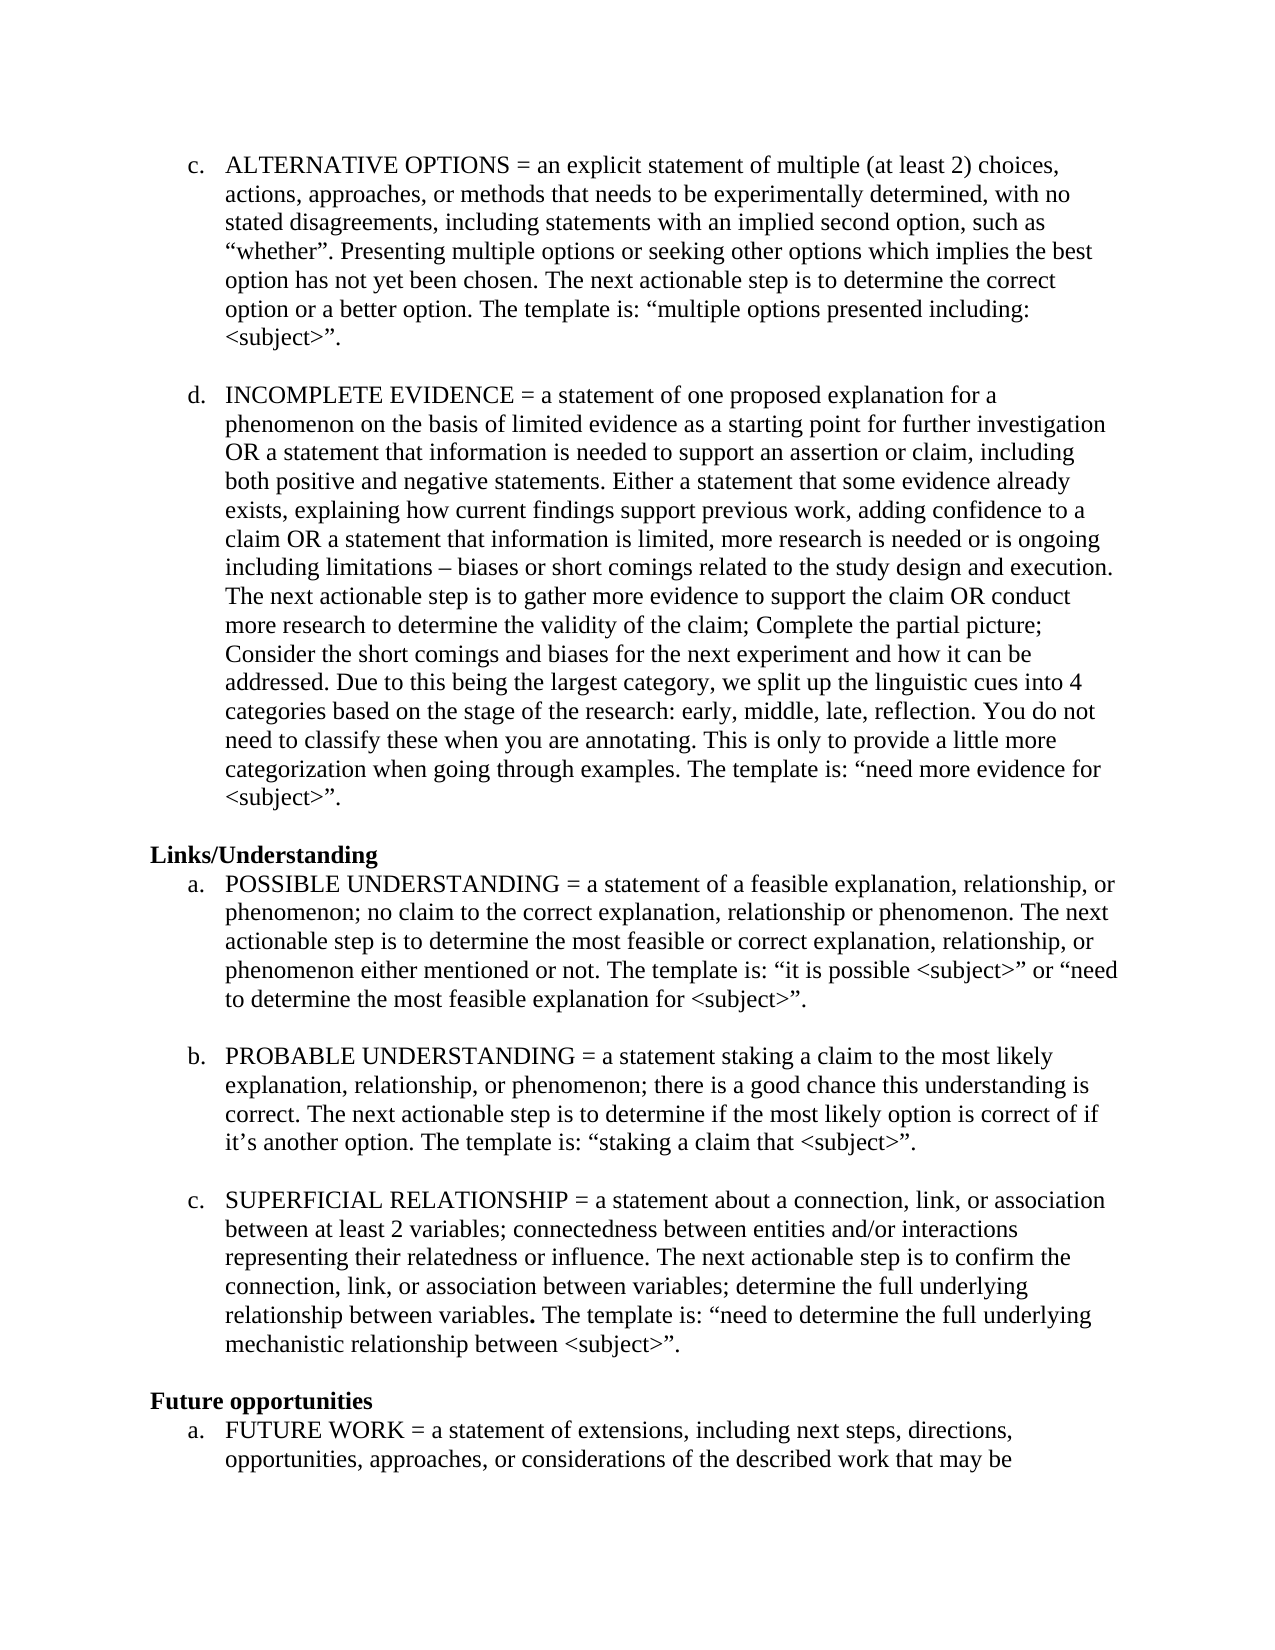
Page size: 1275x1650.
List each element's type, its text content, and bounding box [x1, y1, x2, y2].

list INCOMPLETE EVIDENCE = a statement of one proposed explanation for a phenomenon on the basis of limited evidence as a starting point for further investigation OR a statement that information is needed to support an assertion or claim, including both positive and negative statements. Either a statement that some evidence already exists, explaining how current findings support previous work, adding confidence to a claim OR a statement that information is limited, more research is needed or is ongoing including limitations – biases or short comings related to the study design and execution. The next actionable step is to gather more evidence to support the claim OR conduct more research to determine the validity of the claim; Complete the partial picture; Consider the short comings and biases for the next experiment and how it can be addressed. Due to this being the largest category, we split up the linguistic cues into 4 categories based on the stage of the research: early, middle, late, reflection. You do not need to classify these when you are annotating. This is only to provide a little more categorization when going through examples. The template is: “need more evidence for <subject>”. [187, 380, 1125, 811]
text Future opportunities [150, 1386, 1125, 1415]
list POSSIBLE UNDERSTANDING = a statement of a feasible explanation, relationship, or phenomenon; no claim to the correct explanation, relationship or phenomenon. The next actionable step is to determine the most feasible or correct explanation, relationship, or phenomenon either mentioned or not. The template is: “it is possible <subject>” or “need to determine the most feasible explanation for <subject>”. [187, 869, 1125, 1012]
list SUPERFICIAL RELATIONSHIP = a statement about a connection, link, or association between at least 2 variables; connectedness between entities and/or interactions representing their relatedness or influence. The next actionable step is to confirm the connection, link, or association between variables; determine the full underlying relationship between variables. The template is: “need to determine the full underlying mechanistic relationship between <subject>”. [187, 1185, 1125, 1357]
list ALTERNATIVE OPTIONS = an explicit statement of multiple (at least 2) choices, actions, approaches, or methods that needs to be experimentally determined, with no stated disagreements, including statements with an implied second option, such as “whether”. Presenting multiple options or seeking other options which implies the best option has not yet been chosen. The next actionable step is to determine the correct option or a better option. The template is: “multiple options presented including: <subject>”. [187, 150, 1125, 351]
list PROBABLE UNDERSTANDING = a statement staking a claim to the most likely explanation, relationship, or phenomenon; there is a good chance this understanding is correct. The next actionable step is to determine if the most likely option is correct of if it’s another option. The template is: “staking a claim that <subject>”. [187, 1041, 1125, 1156]
text Links/Understanding [150, 840, 1125, 869]
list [187, 1415, 1125, 1472]
